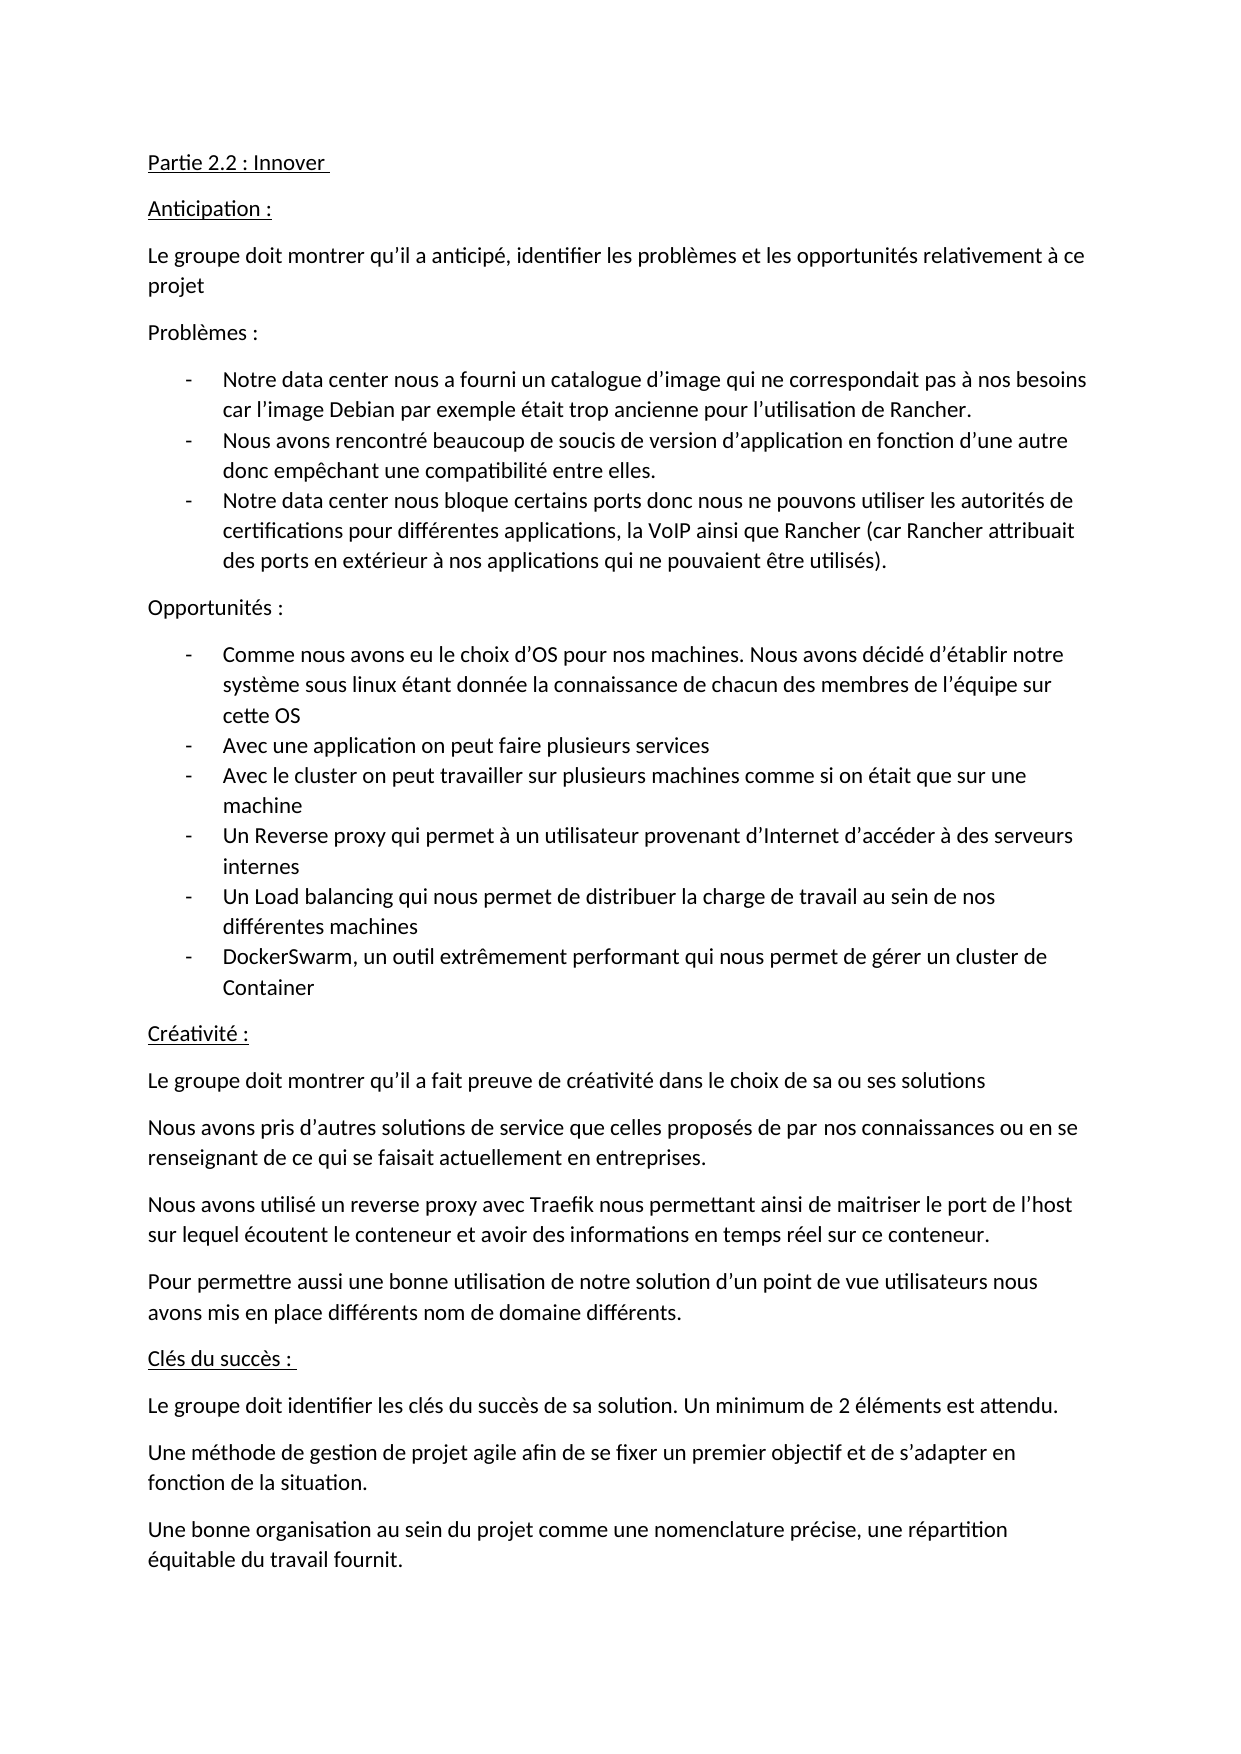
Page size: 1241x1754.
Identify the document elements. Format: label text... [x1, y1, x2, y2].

list DockerSwarm, un outil extrêmement performant qui nous permet de gérer un cluster de Container [185, 942, 1093, 1001]
list Un Load balancing qui nous permet de distribuer la charge de travail au sein de nos différentes machines [185, 882, 1093, 940]
text Le groupe doit montrer qu’il a anticipé, identifier les problèmes et les opportunités relativement à ce projet [148, 241, 1093, 299]
text Une méthode de gestion de projet agile afin de se fixer un premier objectif et de s’adapter en fonction de la situation. [148, 1438, 1093, 1496]
text Clés du succès : [148, 1344, 1093, 1372]
list Avec une application on peut faire plusieurs services [185, 731, 1093, 759]
list Comme nous avons eu le choix d’OS pour nos machines. Nous avons décidé d’établir notre système sous linux étant donnée la connaissance de chacun des membres de l’équipe sur cette OS [185, 640, 1093, 729]
text Nous avons utilisé un reverse proxy avec Traefik nous permettant ainsi de maitriser le port de l’host sur lequel écoutent le conteneur et avoir des informations en temps réel sur ce conteneur. [148, 1190, 1093, 1248]
list Avec le cluster on peut travailler sur plusieurs machines comme si on était que sur une machine [185, 761, 1093, 819]
text Le groupe doit montrer qu’il a fait preuve de créativité dans le choix de sa ou ses solutions [148, 1066, 1093, 1094]
text Opportunités : [148, 593, 1093, 621]
text Une bonne organisation au sein du projet comme une nomenclature précise, une répartition équitable du travail fournit. [148, 1515, 1093, 1573]
list Notre data center nous bloque certains ports donc nous ne pouvons utiliser les autorités de certifications pour différentes applications, la VoIP ainsi que Rancher (car Rancher attribuait des ports en extérieur à nos applications qui ne pouvaient être utilisés). [185, 486, 1093, 574]
list Notre data center nous a fourni un catalogue d’image qui ne correspondait pas à nos besoins car l’image Debian par exemple était trop ancienne pour l’utilisation de Rancher. [185, 365, 1093, 423]
list Nous avons rencontré beaucoup de soucis de version d’application en fonction d’une autre donc empêchant une compatibilité entre elles. [185, 426, 1093, 484]
text Nous avons pris d’autres solutions de service que celles proposés de par nos connaissances ou en se renseignant de ce qui se faisait actuellement en entreprises. [148, 1113, 1093, 1171]
text Problèmes : [148, 318, 1093, 346]
text Partie 2.2 : Innover [148, 148, 1093, 176]
text Anticipation : [148, 194, 1093, 222]
list Un Reverse proxy qui permet à un utilisateur provenant d’Internet d’accéder à des serveurs internes [185, 822, 1093, 880]
text Le groupe doit identifier les clés du succès de sa solution. Un minimum de 2 éléments est attendu. [148, 1391, 1093, 1419]
text Créativité : [148, 1019, 1093, 1047]
text Pour permettre aussi une bonne utilisation de notre solution d’un point de vue utilisateurs nous avons mis en place différents nom de domaine différents. [148, 1267, 1093, 1326]
